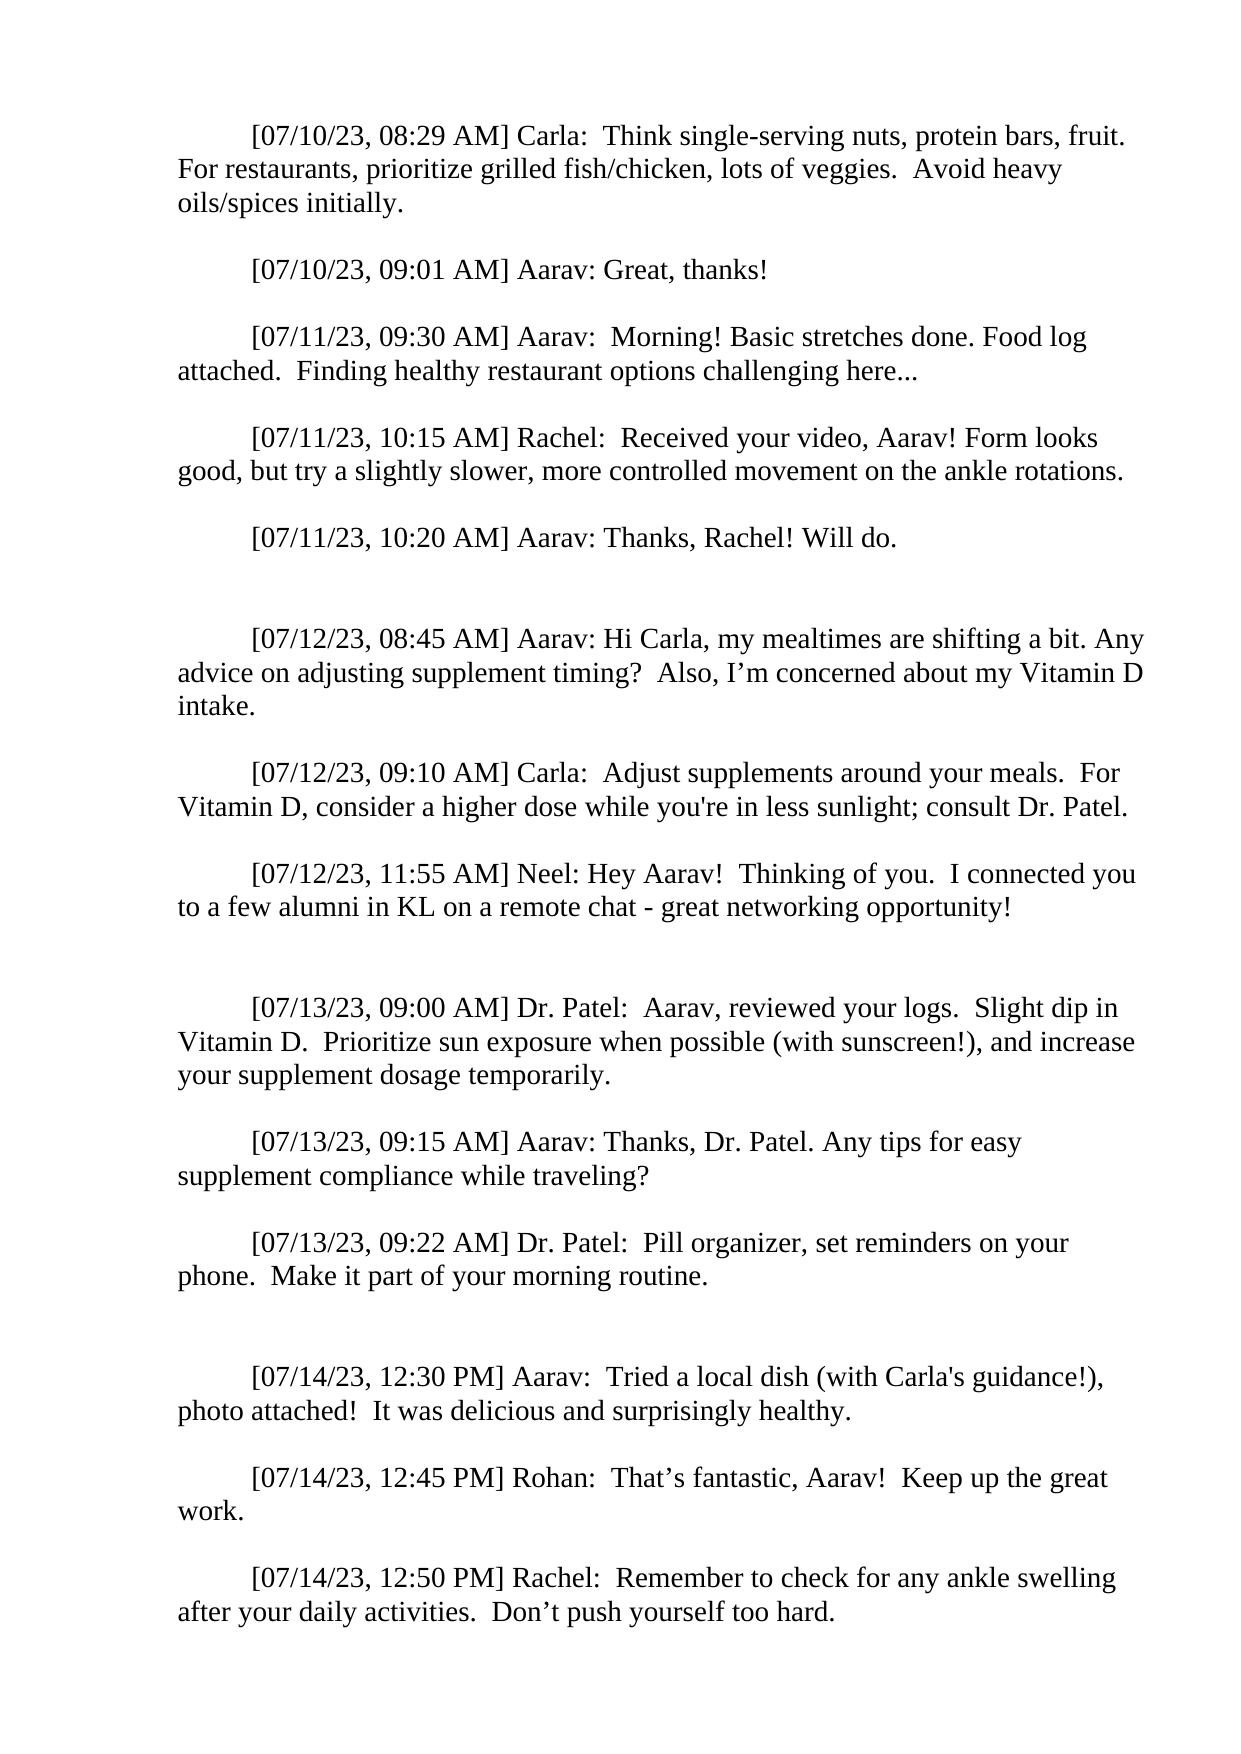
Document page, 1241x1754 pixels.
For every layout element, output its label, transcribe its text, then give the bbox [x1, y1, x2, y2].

text [07/13/23, 09:15 AM] Aarav: Thanks, Dr. Patel. Any tips for easy supplement compliance while traveling? [177, 1124, 1152, 1191]
text [07/12/23, 11:55 AM] Neel: Hey Aarav! Thinking of you. I connected you to a few alumni in KL on a remote chat - great networking opportunity! [177, 856, 1152, 923]
text [07/14/23, 12:30 PM] Aarav: Tried a local dish (with Carla's guidance!), photo attached! It was delicious and surprisingly healthy. [177, 1359, 1152, 1426]
text [07/12/23, 09:10 AM] Carla: Adjust supplements around your meals. For Vitamin D, consider a higher dose while you're in less sunlight; consult Dr. Patel. [177, 755, 1152, 822]
text [07/11/23, 10:20 AM] Aarav: Thanks, Rachel! Will do. [177, 521, 1152, 554]
text [07/11/23, 10:15 AM] Rachel: Received your video, Aarav! Form looks good, but try a slightly slower, more controlled movement on the ankle rotations. [177, 420, 1152, 487]
text [07/14/23, 12:45 PM] Rohan: That’s fantastic, Aarav! Keep up the great work. [177, 1460, 1152, 1527]
text [07/11/23, 09:30 AM] Aarav: Morning! Basic stretches done. Food log attached. Finding healthy restaurant options challenging here... [177, 319, 1152, 386]
text [07/10/23, 09:01 AM] Aarav: Great, thanks! [177, 252, 1152, 286]
text [07/13/23, 09:22 AM] Dr. Patel: Pill organizer, set reminders on your phone. Make it part of your morning routine. [177, 1225, 1152, 1292]
text [07/12/23, 08:45 AM] Aarav: Hi Carla, my mealtimes are shifting a bit. Any advice on adjusting supplement timing? Also, I’m concerned about my Vitamin D intake. [177, 621, 1152, 722]
text [07/13/23, 09:00 AM] Dr. Patel: Aarav, reviewed your logs. Slight dip in Vitamin D. Prioritize sun exposure when possible (with sunscreen!), and increase your supplement dosage temporarily. [177, 990, 1152, 1091]
text [07/14/23, 12:50 PM] Rachel: Remember to check for any ankle swelling after your daily activities. Don’t push yourself too hard. [177, 1560, 1152, 1627]
text [07/10/23, 08:29 AM] Carla: Think single-serving nuts, protein bars, fruit. For restaurants, prioritize grilled fish/chicken, lots of veggies. Avoid heavy oils/spices initially. [177, 118, 1152, 219]
